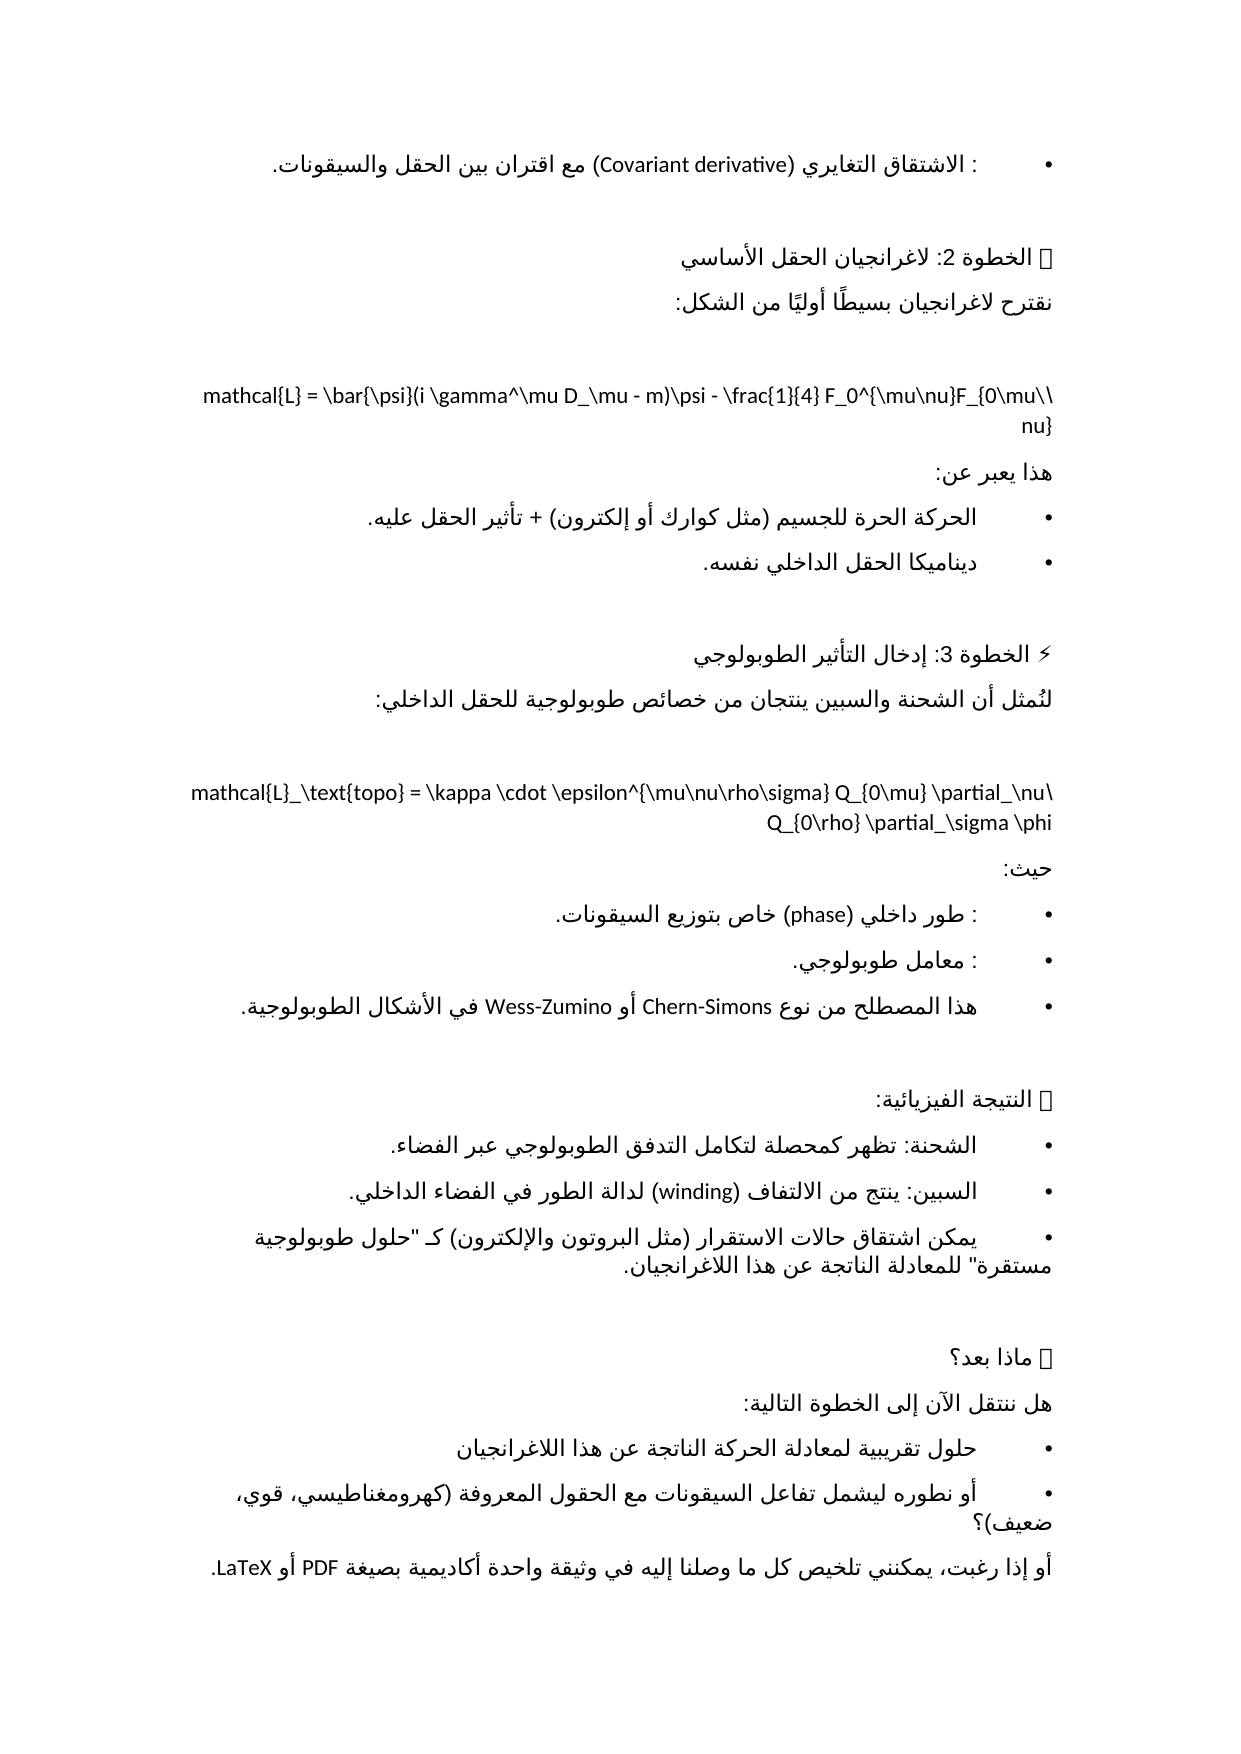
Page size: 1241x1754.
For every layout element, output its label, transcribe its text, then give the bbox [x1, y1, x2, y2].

text • السبين: ينتج من الالتفاف (winding) لدالة الطور في الفضاء الداخلي. [187, 1177, 1053, 1205]
text • ديناميكا الحقل الداخلي نفسه. [187, 549, 1053, 575]
text ⚡ الخطوة 3: إدخال التأثير الطوبولوجي [187, 641, 1053, 667]
text • : معامل طوبولوجي. [187, 947, 1053, 974]
text • يمكن اشتقاق حالات الاستقرار (مثل البروتون والإلكترون) كـ "حلول طوبولوجية مستقرة" للمعادلة الناتجة عن هذا اللاغرانجيان. [187, 1224, 1053, 1278]
text حيث: [187, 855, 1053, 882]
text 📌 ماذا بعد؟ [187, 1344, 1053, 1371]
text 🧾 الخطوة 2: لاغرانجيان الحقل الأساسي [187, 244, 1053, 271]
text • : طور داخلي (phase) خاص بتوزيع السيقونات. [187, 900, 1053, 928]
text \mathcal{L} = \bar{\psi}(i \gamma^\mu D_\mu - m)\psi - \frac{1}{4} F_0^{\mu\nu}F_{0\mu\nu} [187, 381, 1053, 439]
text هذا يعبر عن: [187, 458, 1053, 485]
text \mathcal{L}_\text{topo} = \kappa \cdot \epsilon^{\mu\nu\rho\sigma} Q_{0\mu} \partial_\nu Q_{0\rho} \partial_\sigma \phi [187, 778, 1053, 836]
text 🧠 النتيجة الفيزيائية: [187, 1086, 1053, 1113]
text • هذا المصطلح من نوع Chern-Simons أو Wess-Zumino في الأشكال الطوبولوجية. [187, 992, 1053, 1020]
text هل ننتقل الآن إلى الخطوة التالية: [187, 1390, 1053, 1416]
text نقترح لاغرانجيان بسيطًا أوليًا من الشكل: [187, 289, 1053, 316]
text أو إذا رغبت، يمكنني تلخيص كل ما وصلنا إليه في وثيقة واحدة أكاديمية بصيغة PDF أو LaTeX. [187, 1553, 1053, 1582]
text لنُمثل أن الشحنة والسبين ينتجان من خصائص طوبولوجية للحقل الداخلي: [187, 686, 1053, 713]
text • حلول تقريبية لمعادلة الحركة الناتجة عن هذا اللاغرانجيان [187, 1435, 1053, 1461]
text • الشحنة: تظهر كمحصلة لتكامل التدفق الطوبولوجي عبر الفضاء. [187, 1132, 1053, 1158]
text • : الاشتقاق التغايري (Covariant derivative) مع اقتران بين الحقل والسيقونات. [187, 150, 1053, 178]
text • الحركة الحرة للجسيم (مثل كوارك أو إلكترون) + تأثير الحقل عليه. [187, 503, 1053, 530]
text • أو نطوره ليشمل تفاعل السيقونات مع الحقول المعروفة (كهرومغناطيسي، قوي، ضعيف)؟ [187, 1480, 1053, 1535]
